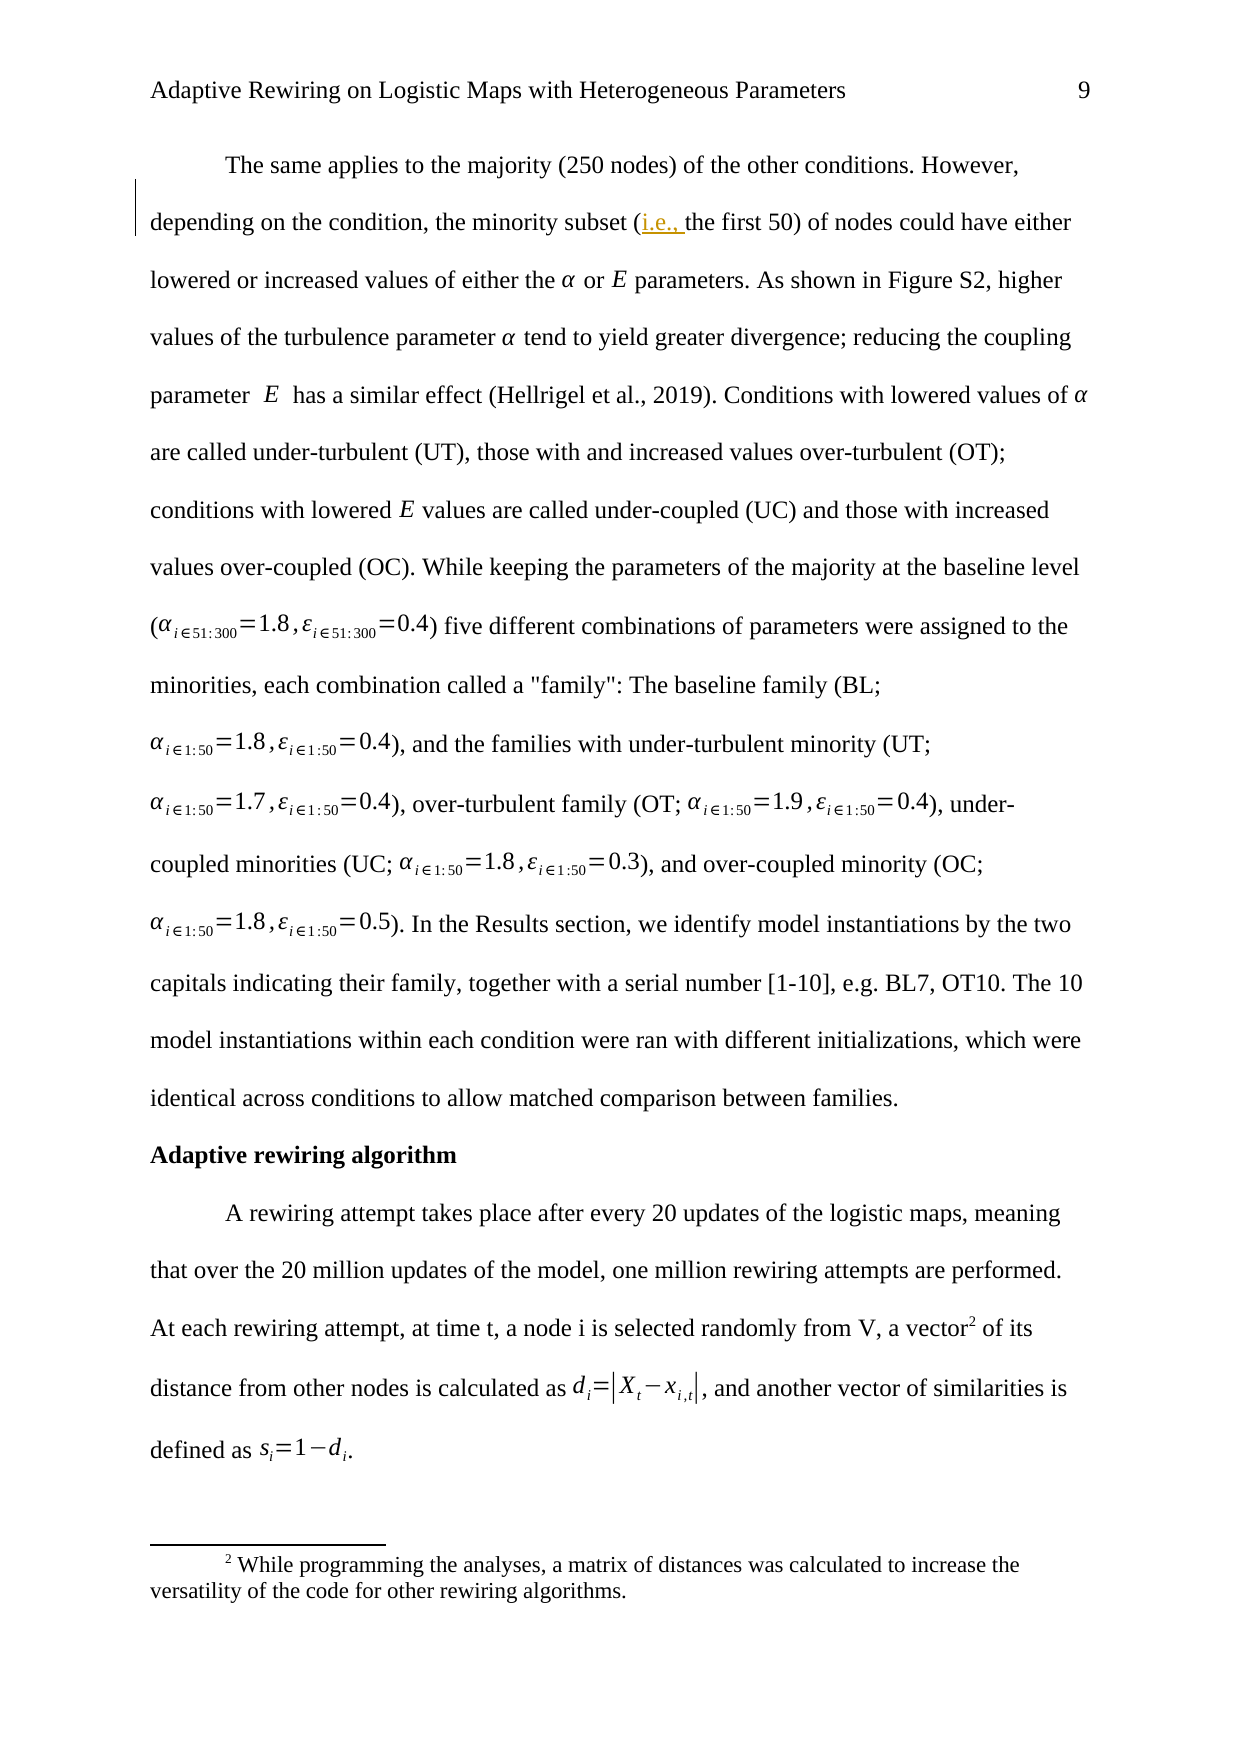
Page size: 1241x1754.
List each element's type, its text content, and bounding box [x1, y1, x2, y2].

text The same applies to the majority (250 nodes) of the other conditions. However, depending on the condition, the minority subset (the first 50) of nodes could have either lowered or increased values of either the or parameters. As shown in Figure S2, higher values of the turbulence parameter tend to yield greater divergence; reducing the coupling parameter has a similar effect (Hellrigel et al., 2019). Conditions with lowered values of are called under-turbulent (UT), those with and increased values over-turbulent (OT); conditions with lowered values are called under-coupled (UC) and those with increased values over-coupled (OC). While keeping the parameters of the majority at the baseline level () five different combinations of parameters were assigned to the minorities, each combination called a "family": The baseline family (BL; ), and the families with under-turbulent minority (UT; ), over-turbulent family (OT; ), under-coupled minorities (UC; ), and over-coupled minority (OC; ). In the Results section, we identify model instantiations by the two capitals indicating their family, together with a serial number [1-10], e.g. BL7, OT10. The 10 model instantiations within each condition were ran with different initializations, which were identical across conditions to allow matched comparison between families. [150, 150, 1090, 1112]
text A rewiring attempt takes place after every 20 updates of the logistic maps, meaning that over the 20 million updates of the model, one million rewiring attempts are performed. At each rewiring attempt, at time t, a node i is selected randomly from V, a vector of its distance from other nodes is calculated as , and another vector of similarities is defined as . [150, 1198, 1090, 1465]
subtitle Adaptive rewiring algorithm [150, 1141, 1090, 1169]
